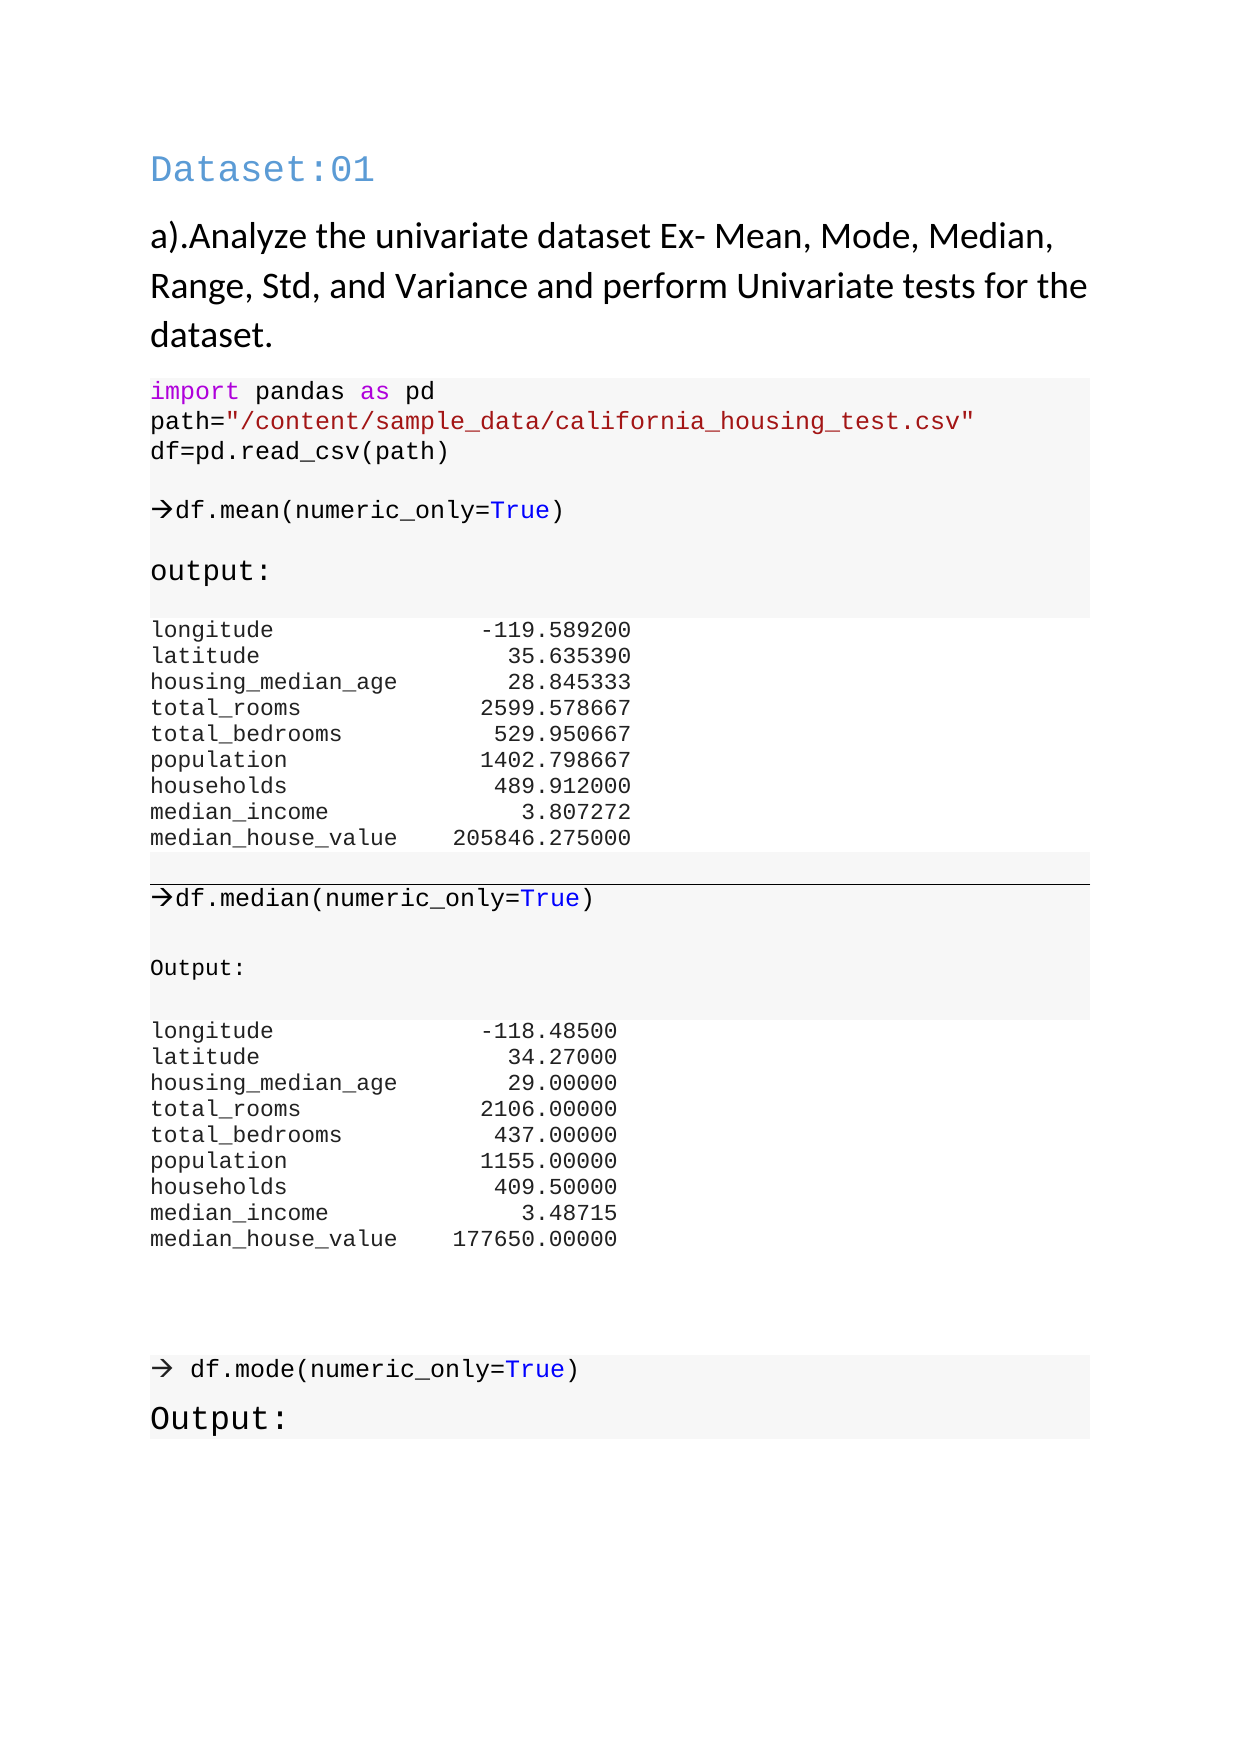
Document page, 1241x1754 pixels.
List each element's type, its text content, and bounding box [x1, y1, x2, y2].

text population 1155.00000 [150, 1149, 1090, 1175]
text total_bedrooms 437.00000 [150, 1123, 1090, 1149]
text import pandas as pd [150, 378, 1090, 407]
text df.mode(numeric_only=True) [150, 1355, 1090, 1385]
text df.mean(numeric_only=True) [150, 496, 1090, 526]
text median_income 3.807272 [150, 800, 1090, 826]
text median_house_value 205846.275000 [150, 826, 1090, 852]
text total_rooms 2106.00000 [150, 1097, 1090, 1123]
text longitude -118.48500 [150, 1020, 1090, 1046]
text households 489.912000 [150, 774, 1090, 800]
text df=pd.read_csv(path) [150, 437, 1090, 467]
text median_income 3.48715 [150, 1201, 1090, 1227]
text path="/content/sample_data/california_housing_test.csv" [150, 407, 1090, 437]
text output: [150, 556, 1090, 589]
text df.median(numeric_only=True) [150, 885, 1090, 914]
text population 1402.798667 [150, 748, 1090, 774]
text a).Analyze the univariate dataset Ex- Mean, Mode, Median, Range, Std, and Variance and perform Univariate tests for the dataset. [150, 212, 1090, 357]
text latitude 35.635390 [150, 644, 1090, 670]
text total_rooms 2599.578667 [150, 696, 1090, 722]
text Output: [150, 1402, 1090, 1439]
text longitude -119.589200 [150, 618, 1090, 644]
text housing_median_age 29.00000 [150, 1072, 1090, 1097]
text Dataset:01 [150, 150, 1090, 192]
text housing_median_age 28.845333 [150, 670, 1090, 696]
text Output: [150, 952, 1090, 982]
text total_bedrooms 529.950667 [150, 722, 1090, 748]
text households 409.50000 [150, 1175, 1090, 1201]
text latitude 34.27000 [150, 1046, 1090, 1072]
text median_house_value 177650.00000 [150, 1227, 1090, 1253]
